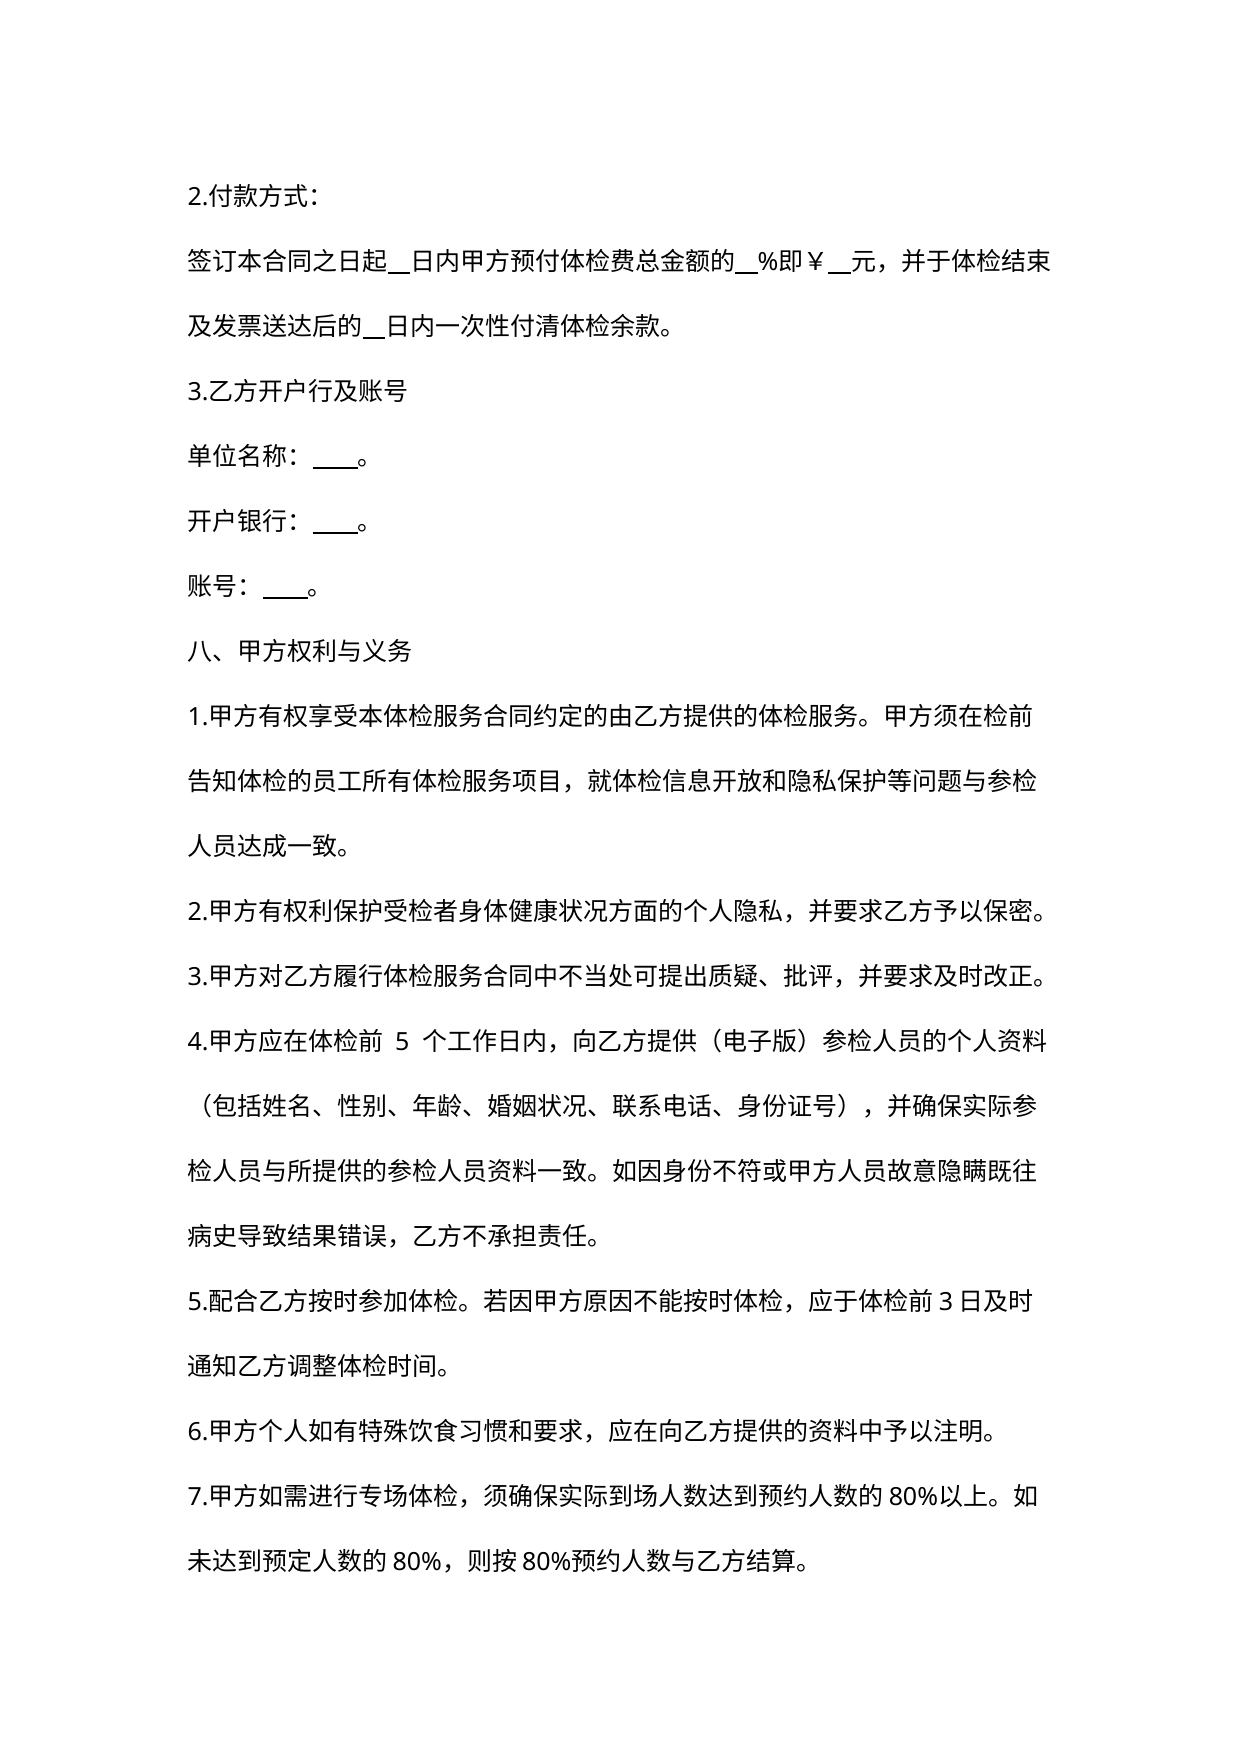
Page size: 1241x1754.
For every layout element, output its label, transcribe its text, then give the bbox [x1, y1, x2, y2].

text 3.甲方对乙方履行体检服务合同中不当处可提出质疑、批评，并要求及时改正。 [187, 942, 1053, 1007]
text 签订本合同之日起 日内甲方预付体检费总金额的 %即￥ 元，并于体检结束及发票送达后的 日内一次性付清体检余款。 [187, 227, 1053, 357]
text 单位名称： 。 [187, 422, 1053, 487]
text 2.甲方有权利保护受检者身体健康状况方面的个人隐私，并要求乙方予以保密。 [187, 877, 1053, 942]
text 开户银行： 。 [187, 487, 1053, 552]
text 7.甲方如需进行专场体检，须确保实际到场人数达到预约人数的80%以上。如未达到预定人数的80%，则按80%预约人数与乙方结算。 [187, 1462, 1053, 1592]
text 5.配合乙方按时参加体检。若因甲方原因不能按时体检，应于体检前3日及时通知乙方调整体检时间。 [187, 1267, 1053, 1397]
text 1.甲方有权享受本体检服务合同约定的由乙方提供的体检服务。甲方须在检前告知体检的员工所有体检服务项目，就体检信息开放和隐私保护等问题与参检人员达成一致。 [187, 682, 1053, 877]
text 八、甲方权利与义务 [187, 617, 1053, 682]
text 2.付款方式： [187, 162, 1053, 227]
text 4.甲方应在体检前 5 个工作日内，向乙方提供（电子版）参检人员的个人资料（包括姓名、性别、年龄、婚姻状况、联系电话、身份证号），并确保实际参检人员与所提供的参检人员资料一致。如因身份不符或甲方人员故意隐瞒既往病史导致结果错误，乙方不承担责任。 [187, 1007, 1053, 1267]
text 3.乙方开户行及账号 [187, 357, 1053, 422]
text 账号： 。 [187, 552, 1053, 617]
text 6.甲方个人如有特殊饮食习惯和要求，应在向乙方提供的资料中予以注明。 [187, 1397, 1053, 1462]
